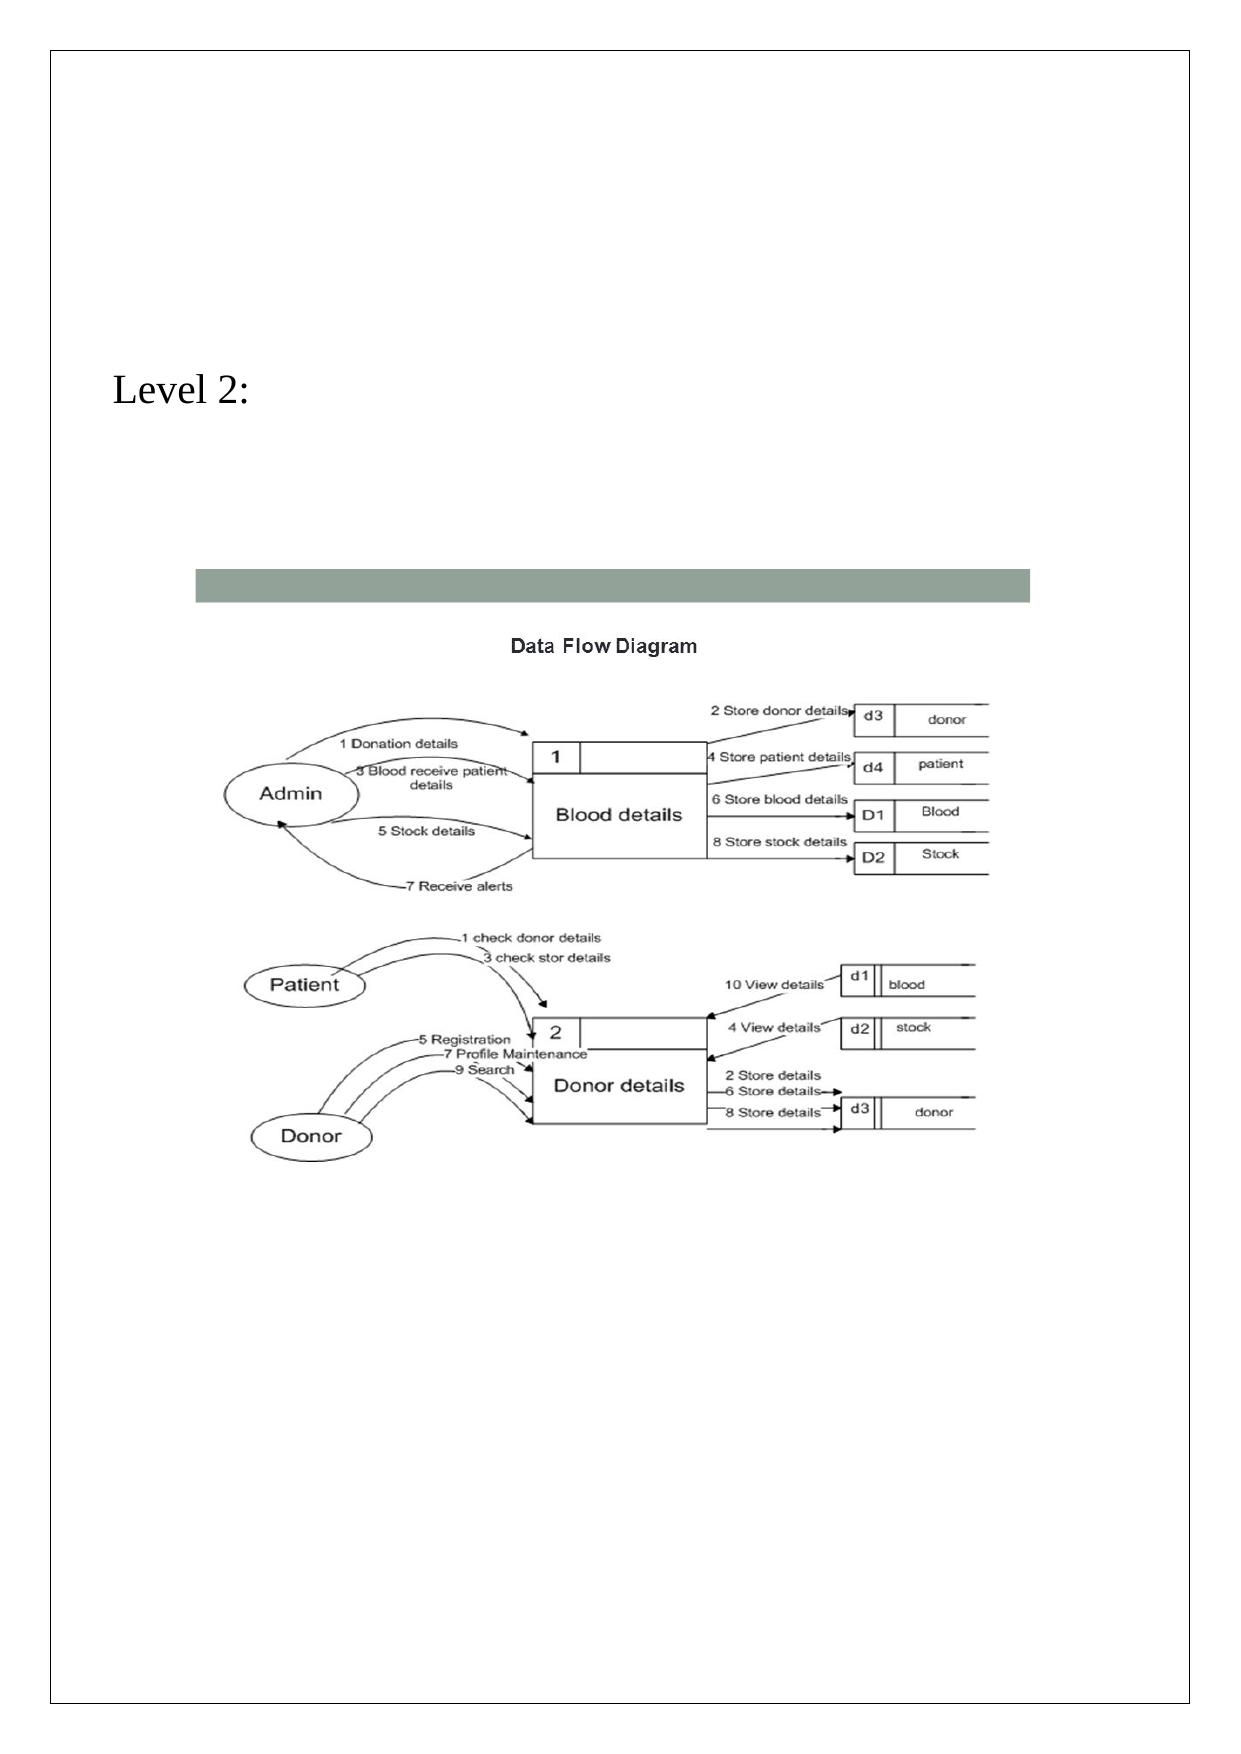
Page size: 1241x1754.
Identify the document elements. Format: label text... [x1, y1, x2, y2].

picture [195, 569, 1030, 1196]
text Level 2: [112, 364, 1128, 412]
